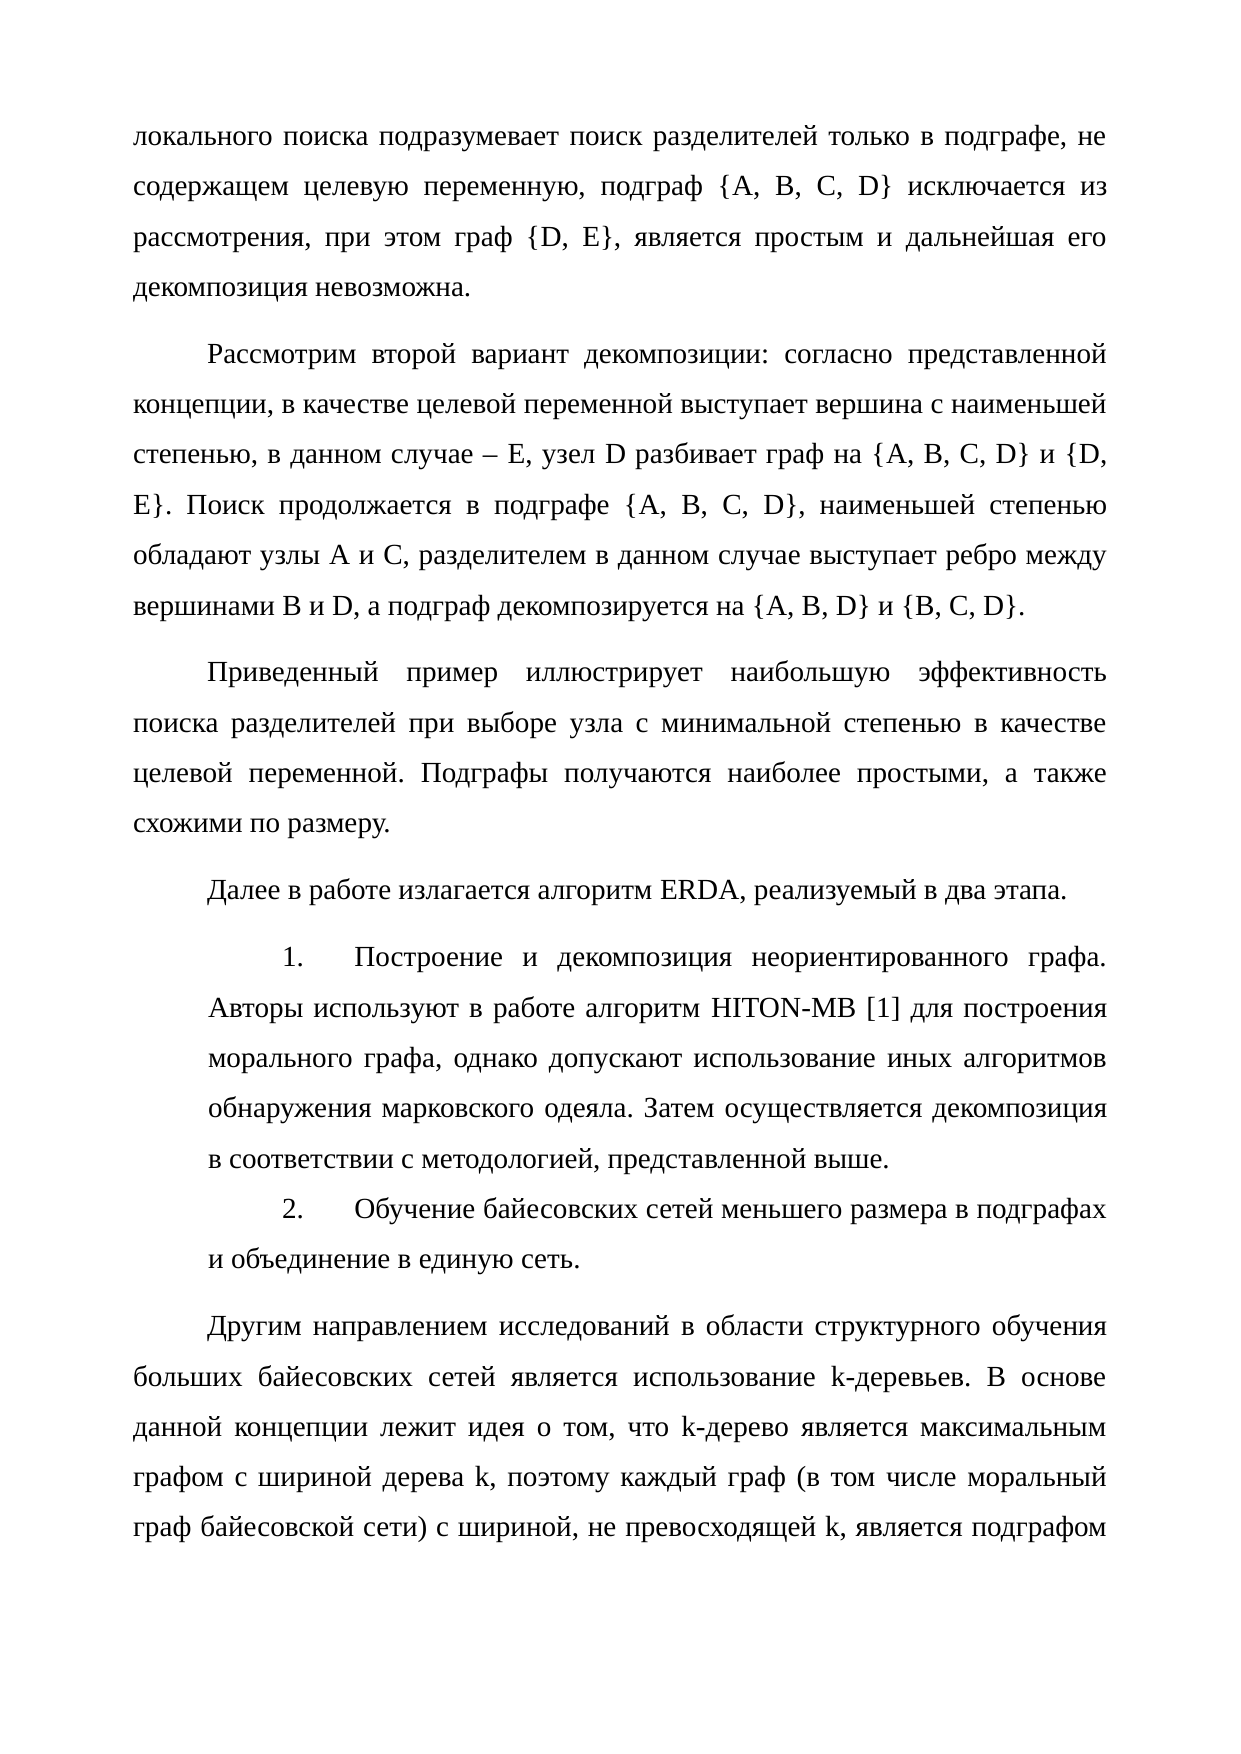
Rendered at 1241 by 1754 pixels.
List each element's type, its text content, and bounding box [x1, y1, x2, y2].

text Рассмотрим второй вариант декомпозиции: согласно представленной концепции, в качестве целевой переменной выступает вершина с наименьшей степенью, в данном случае – E, узел D разбивает граф на {A, B, C, D} и {D, E}. Поиск продолжается в подграфе {A, B, C, D}, наименьшей степенью обладают узлы A и C, разделителем в данном случае выступает ребро между вершинами B и D, а подграф декомпозируется на {A, B, D} и {B, C, D}. [133, 336, 1107, 621]
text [133, 118, 1107, 303]
list Построение и декомпозиция неориентированного графа. Авторы используют в работе алгоритм HITON-MB [1] для построения морального графа, однако допускают использование иных алгоритмов обнаружения марковского одеяла. Затем осуществляется декомпозиция в соответствии с методологией, представленной выше. [208, 939, 1107, 1174]
text Приведенный пример иллюстрирует наибольшую эффективность поиска разделителей при выборе узла с минимальной степенью в качестве целевой переменной. Подграфы получаются наиболее простыми, а также схожими по размеру. [133, 654, 1107, 839]
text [133, 1308, 1107, 1543]
text Далее в работе излагается алгоритм ERDA, реализуемый в два этапа. [133, 872, 1107, 906]
list Обучение байесовских сетей меньшего размера в подграфах и объединение в единую сеть. [208, 1191, 1107, 1275]
